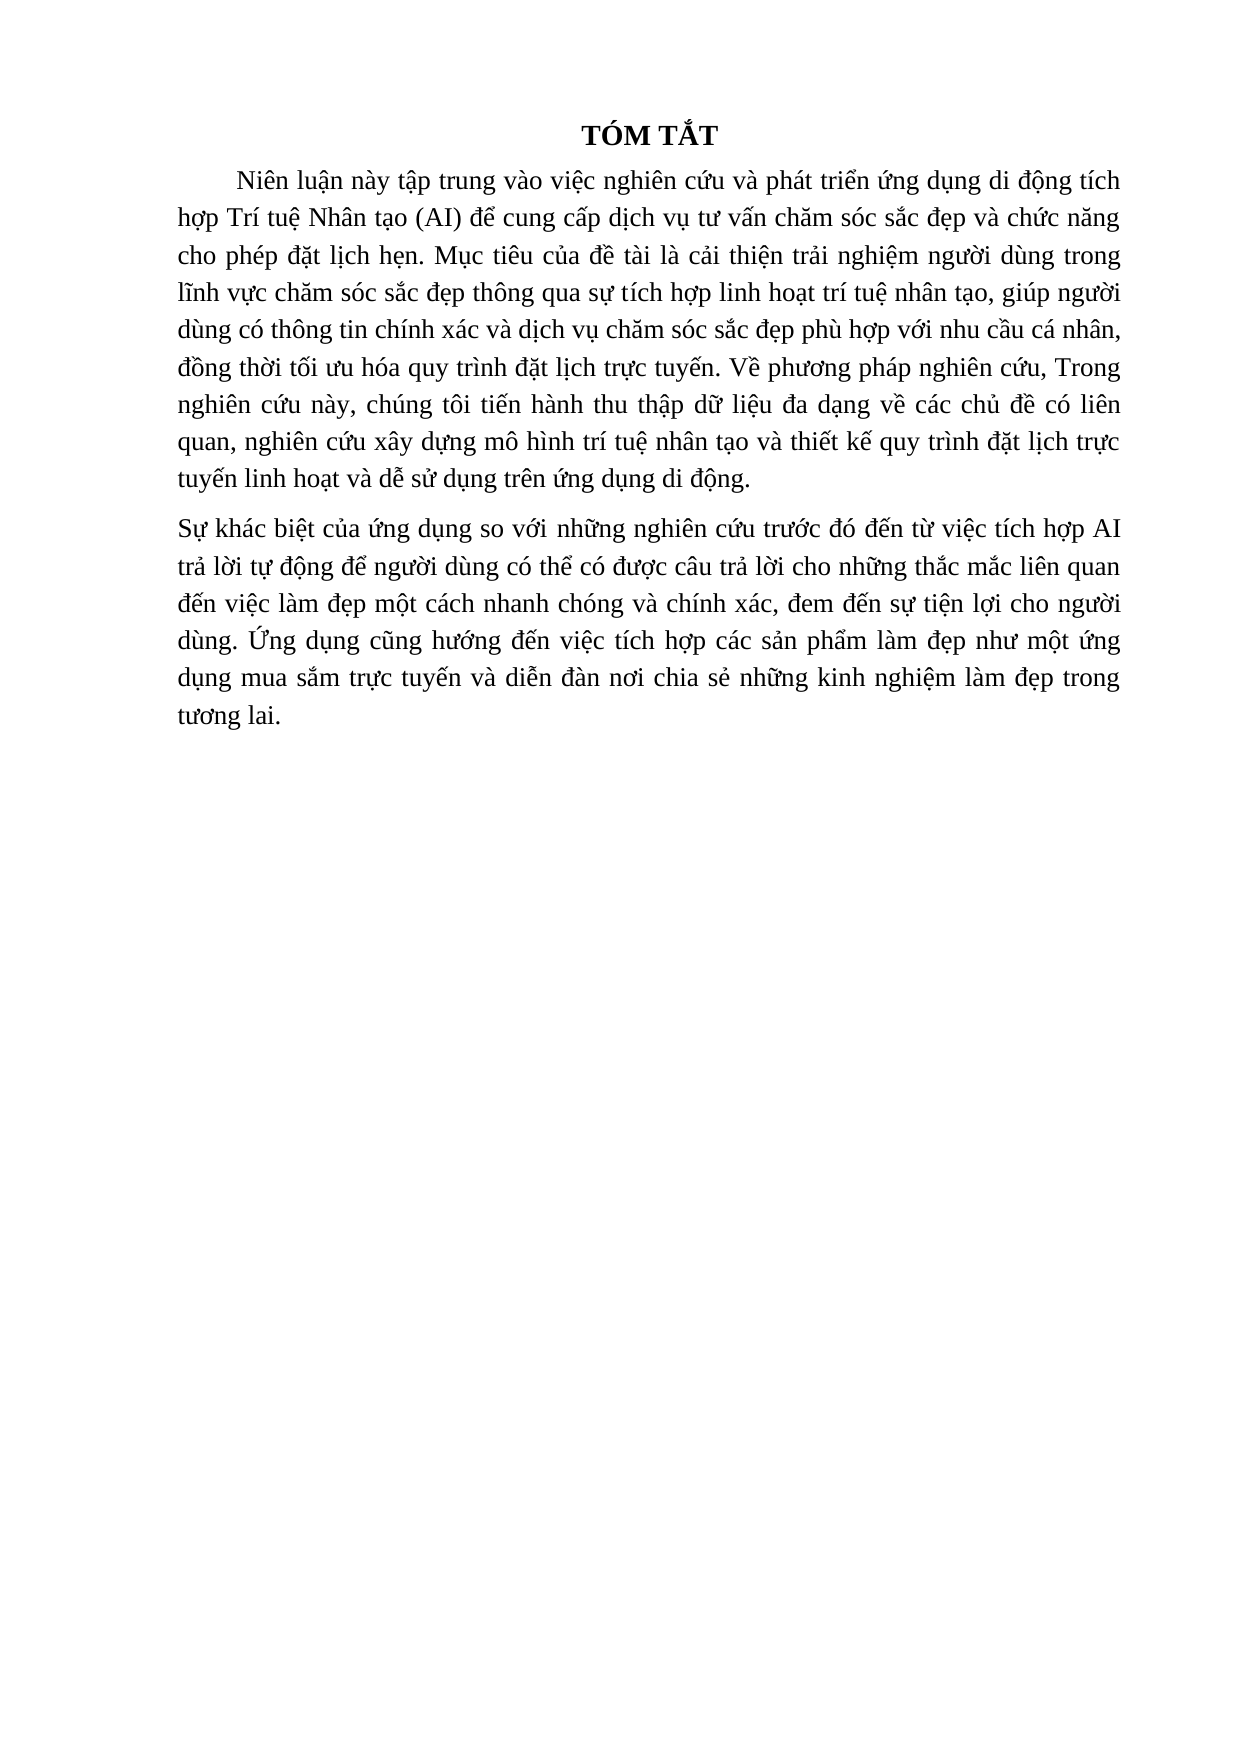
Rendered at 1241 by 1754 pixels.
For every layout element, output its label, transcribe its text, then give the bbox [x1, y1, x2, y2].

text Niên luận này tập trung vào việc nghiên cứu và phát triển ứng dụng di động tích hợp Trí tuệ Nhân tạo (AI) để cung cấp dịch vụ tư vấn chăm sóc sắc đẹp và chức năng cho phép đặt lịch hẹn. Mục tiêu của đề tài là cải thiện trải nghiệm người dùng trong lĩnh vực chăm sóc sắc đẹp thông qua sự tích hợp linh hoạt trí tuệ nhân tạo, giúp người dùng có thông tin chính xác và dịch vụ chăm sóc sắc đẹp phù hợp với nhu cầu cá nhân, đồng thời tối ưu hóa quy trình đặt lịch trực tuyến. Về phương pháp nghiên cứu, Trong nghiên cứu này, chúng tôi tiến hành thu thập dữ liệu đa dạng về các chủ đề có liên quan, nghiên cứu xây dựng mô hình trí tuệ nhân tạo và thiết kế quy trình đặt lịch trực tuyến linh hoạt và dễ sử dụng trên ứng dụng di động. [177, 164, 1122, 494]
text Sự khác biệt của ứng dụng so với những nghiên cứu trước đó đến từ việc tích hợp AI trả lời tự động để người dùng có thể có được câu trả lời cho những thắc mắc liên quan đến việc làm đẹp một cách nhanh chóng và chính xác, đem đến sự tiện lợi cho người dùng. Ứng dụng cũng hướng đến việc tích hợp các sản phẩm làm đẹp như một ứng dụng mua sắm trực tuyến và diễn đàn nơi chia sẻ những kinh nghiệm làm đẹp trong tương lai. [177, 512, 1122, 730]
text TÓM TẮT [177, 118, 1122, 152]
